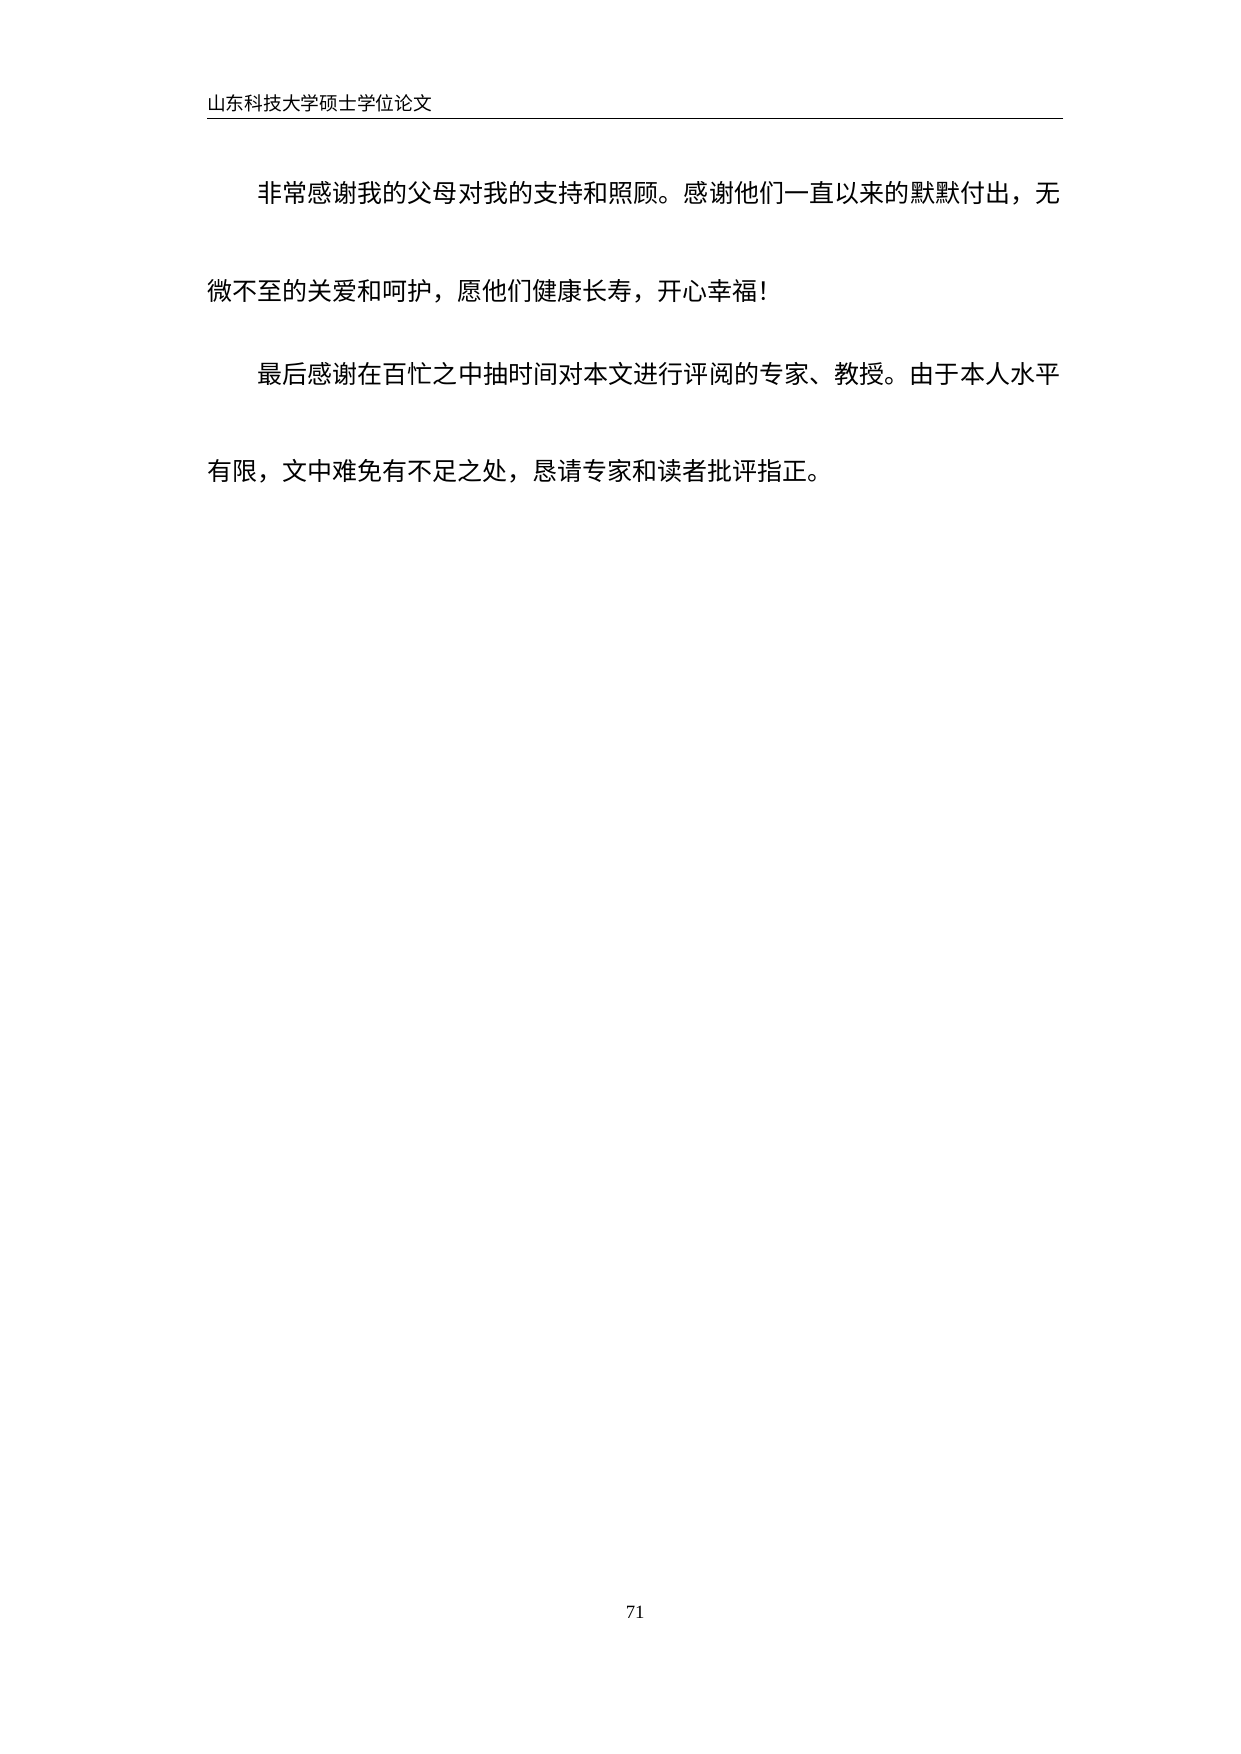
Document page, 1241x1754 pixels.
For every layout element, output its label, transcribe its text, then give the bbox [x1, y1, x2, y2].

text 非常感谢我的父母对我的支持和照顾。感谢他们一直以来的默默付出，无微不至的关爱和呵护，愿他们健康长寿，开心幸福！ [207, 159, 1063, 322]
text 最后感谢在百忙之中抽时间对本文进行评阅的专家、教授。由于本人水平有限，文中难免有不足之处，恳请专家和读者批评指正。 [207, 340, 1063, 502]
